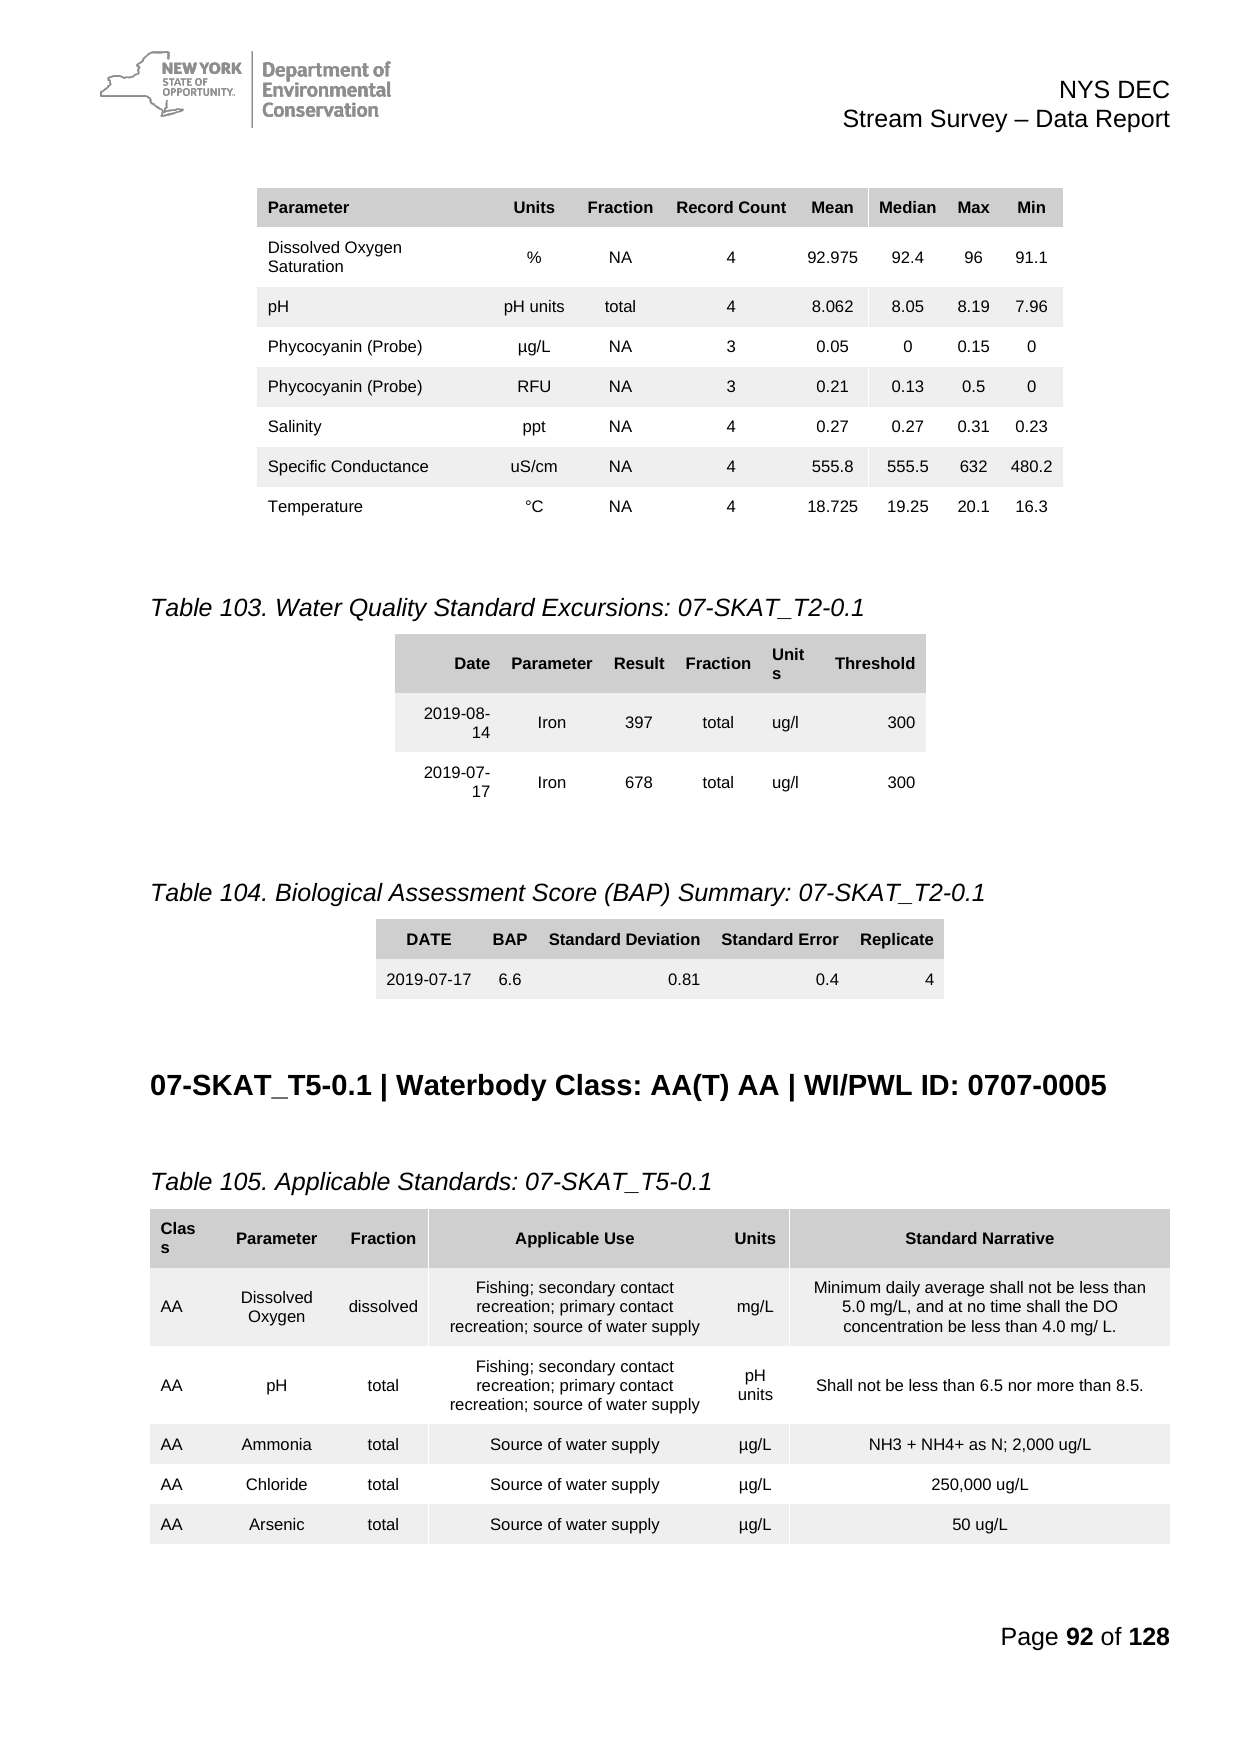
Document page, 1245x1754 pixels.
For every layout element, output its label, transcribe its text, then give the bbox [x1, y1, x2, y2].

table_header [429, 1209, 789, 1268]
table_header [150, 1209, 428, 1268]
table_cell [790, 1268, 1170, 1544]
text Table 103. Water Quality Standard Excursions: 07-SKAT_T2-0.1 [150, 593, 1170, 622]
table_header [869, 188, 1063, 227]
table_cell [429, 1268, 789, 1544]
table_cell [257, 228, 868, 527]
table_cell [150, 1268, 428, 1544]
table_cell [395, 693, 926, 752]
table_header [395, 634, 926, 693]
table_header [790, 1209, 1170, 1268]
subtitle 07-SKAT_T5-0.1 | Waterbody Class: AA(T) AA | WI/PWL ID: 0707-0005 [150, 1067, 1170, 1101]
text Table 104. Biological Assessment Score (BAP) Summary: 07-SKAT_T2-0.1 [150, 878, 1170, 907]
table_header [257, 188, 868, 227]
picture [100, 51, 391, 128]
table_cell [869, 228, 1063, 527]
text Table 105. Applicable Standards: 07-SKAT_T5-0.1 [150, 1167, 1170, 1196]
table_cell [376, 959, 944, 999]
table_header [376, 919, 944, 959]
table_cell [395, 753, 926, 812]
